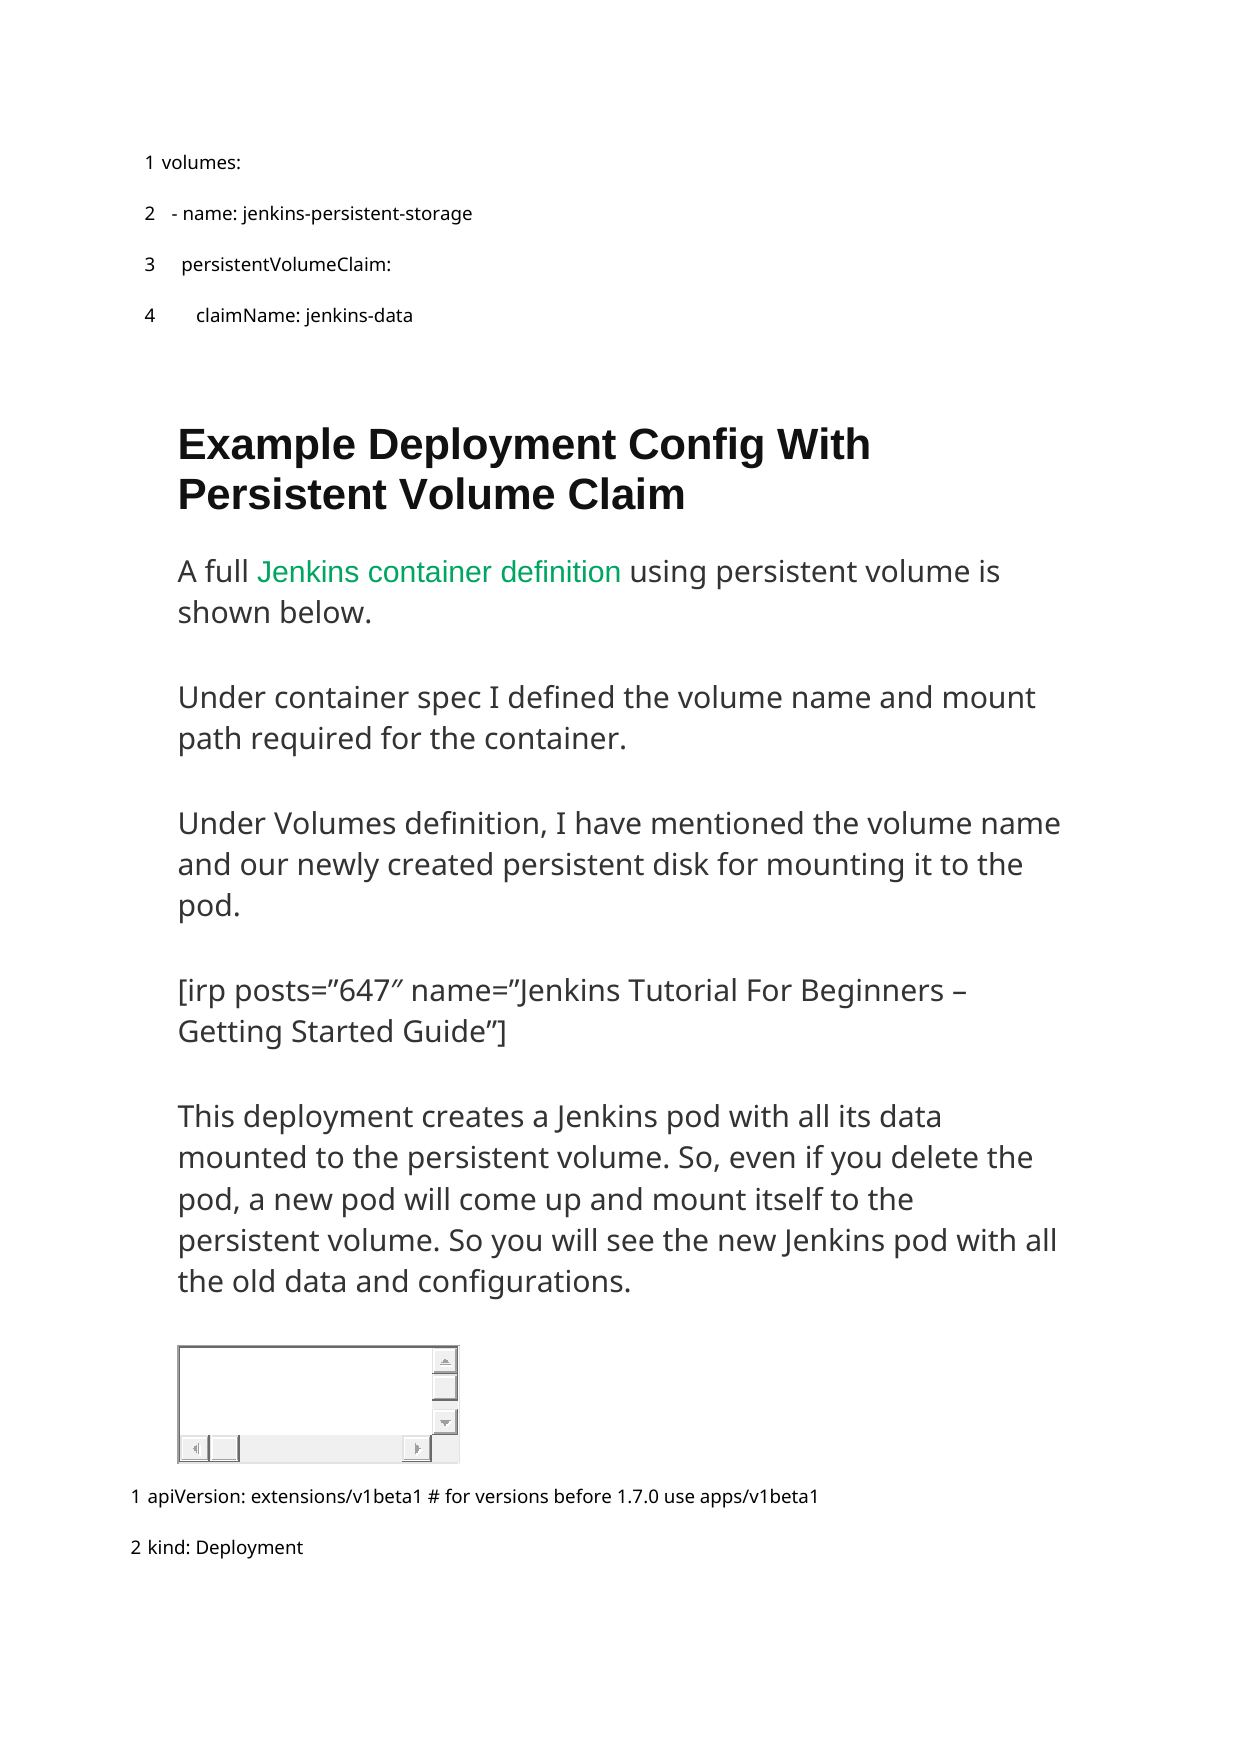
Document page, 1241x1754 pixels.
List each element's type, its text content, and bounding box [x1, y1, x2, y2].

text Under container spec I defined the volume name and mount path required for the container. [177, 676, 1063, 758]
text Under Volumes definition, I have mentioned the volume name and our newly created persistent disk for mounting it to the pod. [177, 802, 1063, 926]
text A full Jenkins container definition using persistent volume is shown below. [177, 550, 1063, 632]
text [irp posts=”647″ name=”Jenkins Tutorial For Beginners – Getting Started Guide”] [177, 969, 1063, 1052]
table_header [129, 1482, 146, 1588]
text This deployment creates a Jenkins pod with all its data mounted to the persistent volume. So, even if you delete the pod, a new pod will come up and mount itself to the persistent volume. So you will see the new Jenkins pod with all the old data and configurations. [177, 1095, 1063, 1301]
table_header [146, 1482, 1063, 1588]
table_header 1 2 3 4 [143, 148, 160, 356]
text Example Deployment Config With Persistent Volume Claim [177, 418, 1063, 519]
table_header volumes: - name: jenkins-persistent-storage persistentVolumeClaim: claimName: jenkins-data [160, 148, 1063, 356]
